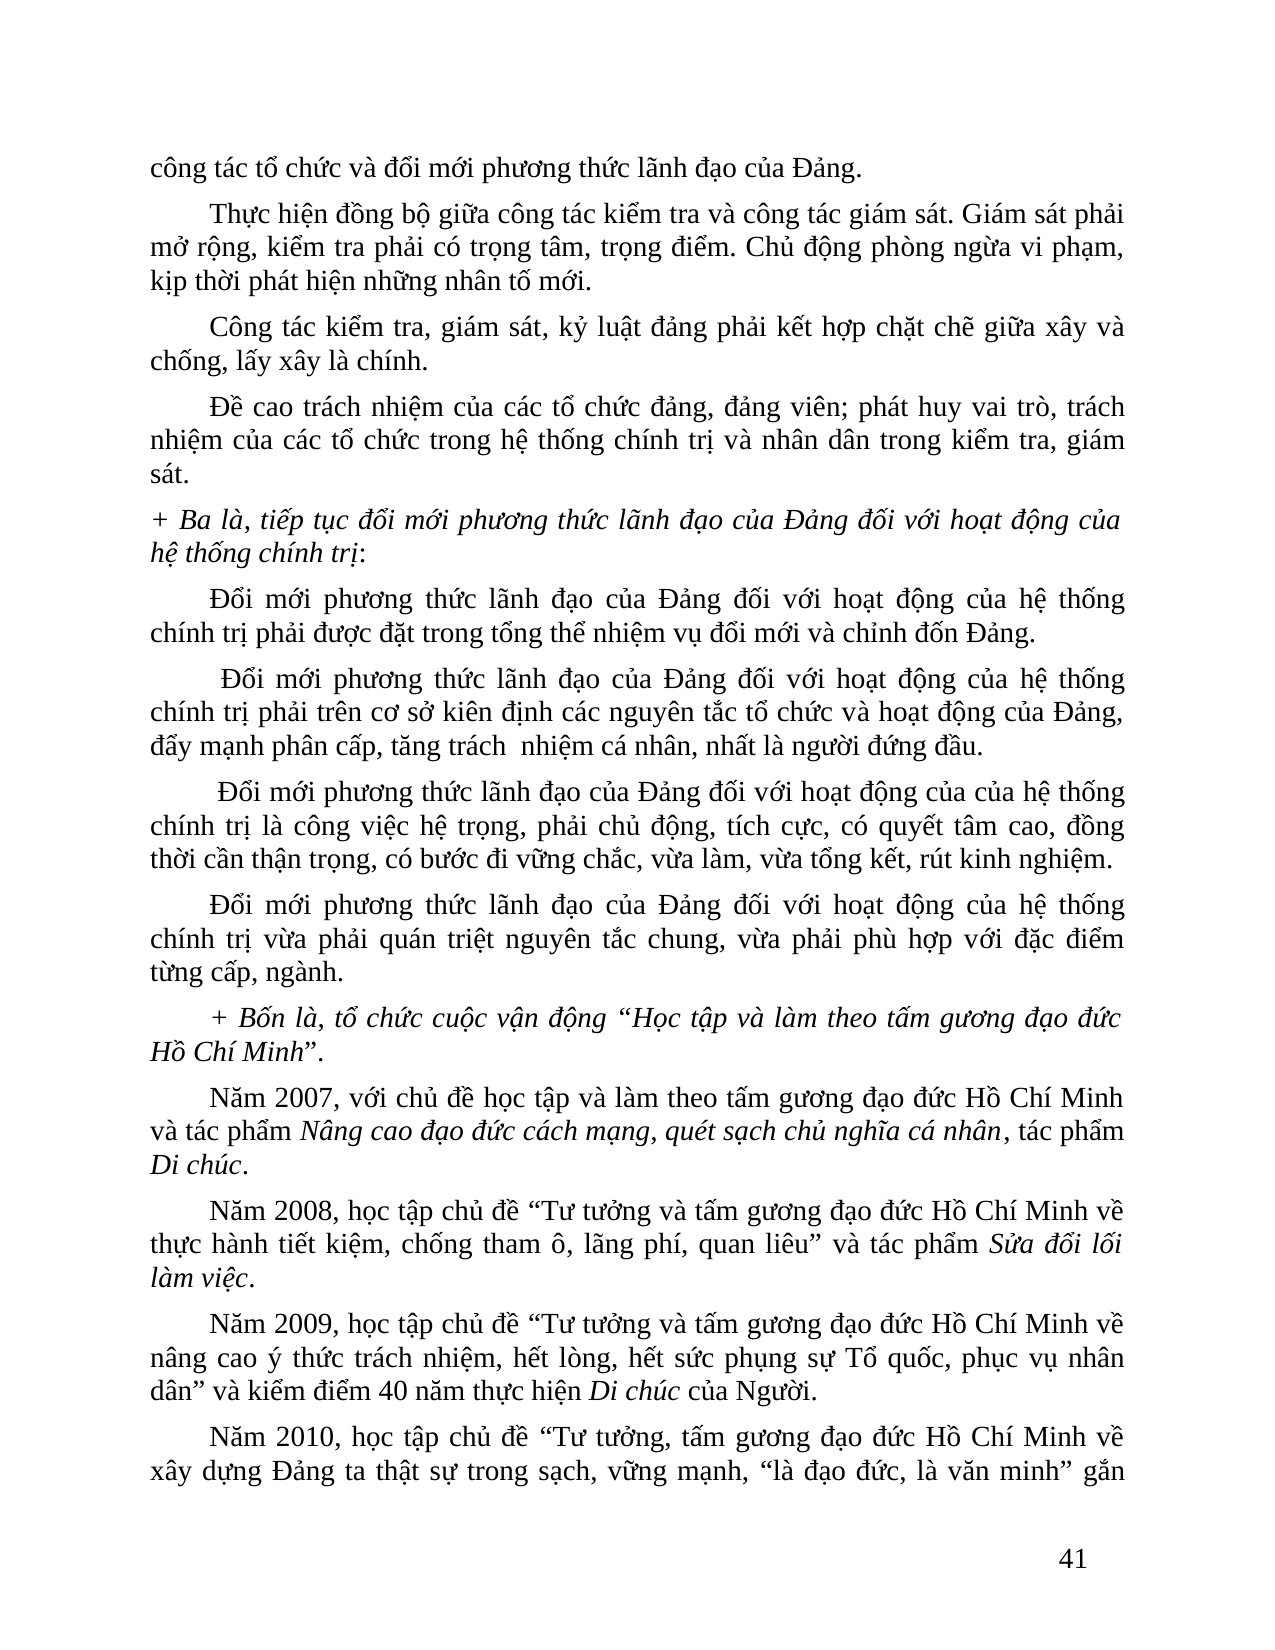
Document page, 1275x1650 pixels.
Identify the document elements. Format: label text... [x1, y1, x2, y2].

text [150, 1419, 1125, 1486]
text Đề cao trách nhiệm của các tổ chức đảng, đảng viên; phát huy vai trò, trách nhiệm của các tổ chức trong hệ thống chính trị và nhân dân trong kiểm tra, giám sát. [150, 389, 1125, 489]
text + Bốn là, tổ chức cuộc vận động “Học tập và làm theo tấm gương đạo đức Hồ Chí Minh”. [150, 1000, 1125, 1067]
text + Ba là, tiếp tục đổi mới phương thức lãnh đạo của Đảng đối với hoạt động của hệ thống chính trị: [150, 502, 1125, 569]
text Đổi mới phương thức lãnh đạo của Đảng đối với hoạt động của của hệ thống chính trị là công việc hệ trọng, phải chủ động, tích cực, có quyết tâm cao, đồng thời cần thận trọng, có bước đi vững chắc, vừa làm, vừa tổng kết, rút kinh nghiệm. [150, 774, 1125, 875]
text Năm 2007, với chủ đề học tập và làm theo tấm gương đạo đức Hồ Chí Minh và tác phẩm Nâng cao đạo đức cách mạng, quét sạch chủ nghĩa cá nhân, tác phẩm Di chúc. [150, 1080, 1125, 1181]
text Công tác kiểm tra, giám sát, kỷ luật đảng phải kết hợp chặt chẽ giữa xây và chống, lấy xây là chính. [150, 309, 1125, 376]
text Thực hiện đồng bộ giữa công tác kiểm tra và công tác giám sát. Giám sát phải mở rộng, kiểm tra phải có trọng tâm, trọng điểm. Chủ động phòng ngừa vi phạm, kịp thời phát hiện những nhân tố mới. [150, 196, 1125, 297]
text Năm 2009, học tập chủ đề “Tư tưởng và tấm gương đạo đức Hồ Chí Minh về nâng cao ý thức trách nhiệm, hết lòng, hết sức phụng sự Tổ quốc, phục vụ nhân dân” và kiểm điểm 40 năm thực hiện Di chúc của Người. [150, 1306, 1125, 1407]
text Đổi mới phương thức lãnh đạo của Đảng đối với hoạt động của hệ thống chính trị phải được đặt trong tổng thể nhiệm vụ đổi mới và chỉnh đốn Đảng. [150, 581, 1125, 648]
text Đổi mới phương thức lãnh đạo của Đảng đối với hoạt động của hệ thống chính trị phải trên cơ sở kiên định các nguyên tắc tổ chức và hoạt động của Đảng, đẩy mạnh phân cấp, tăng trách nhiệm cá nhân, nhất là người đứng đầu. [150, 661, 1125, 762]
text Đổi mới phương thức lãnh đạo của Đảng đối với hoạt động của hệ thống chính trị vừa phải quán triệt nguyên tắc chung, vừa phải phù hợp với đặc điểm từng cấp, ngành. [150, 887, 1125, 988]
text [150, 150, 1125, 183]
text Năm 2008, học tập chủ đề “Tư tưởng và tấm gương đạo đức Hồ Chí Minh về thực hành tiết kiệm, chống tham ô, lãng phí, quan liêu” và tác phẩm Sửa đổi lối làm việc. [150, 1193, 1125, 1294]
